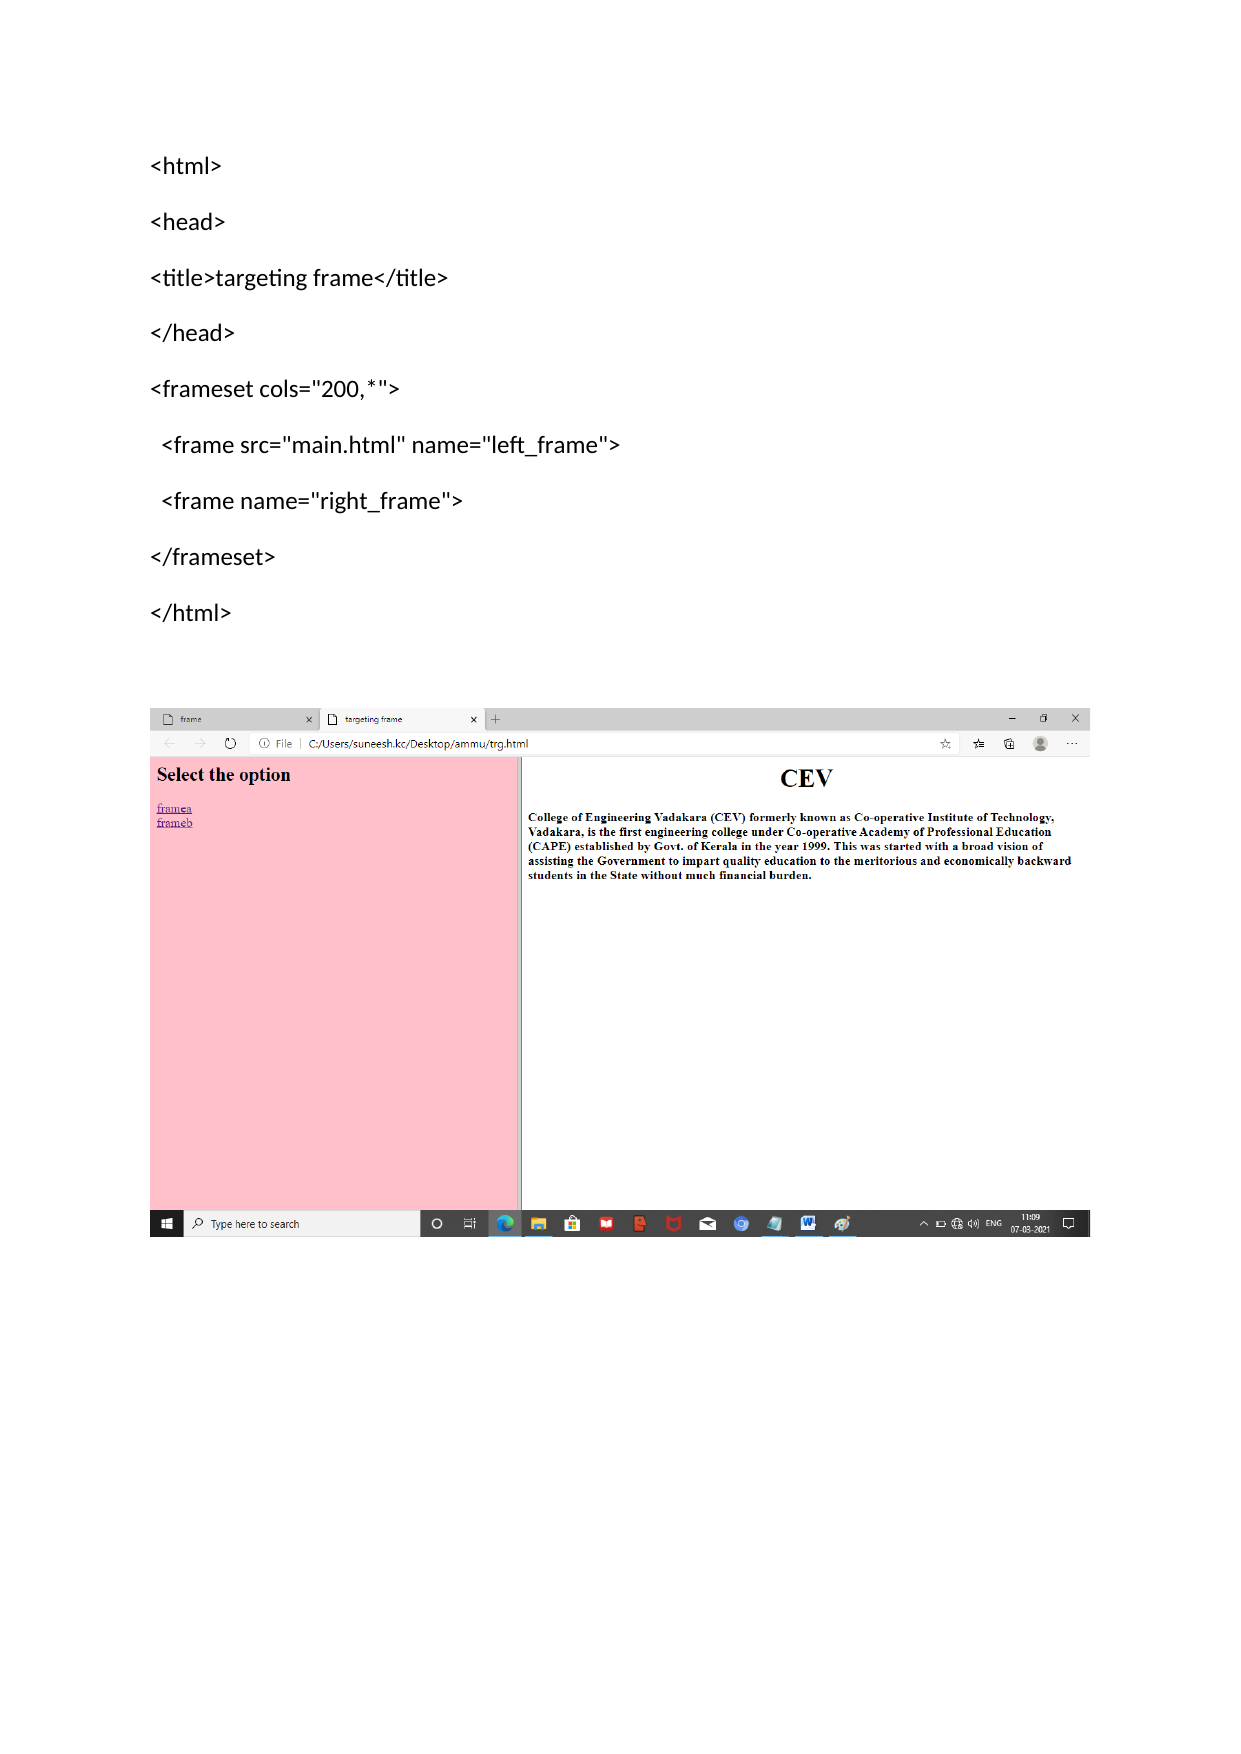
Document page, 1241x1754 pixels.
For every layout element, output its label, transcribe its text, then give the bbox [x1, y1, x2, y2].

text </head> [150, 317, 1090, 348]
text <frameset cols="200,*"> [150, 373, 1090, 404]
text <title>targeting frame</title> [150, 262, 1090, 292]
picture [150, 708, 1091, 1237]
text <head> [150, 206, 1090, 236]
text <frame name="right_frame"> [150, 485, 1090, 516]
text </html> [150, 597, 1090, 627]
text <html> [150, 150, 1090, 181]
text </frameset> [150, 541, 1090, 571]
text <frame src="main.html" name="left_frame"> [150, 429, 1090, 460]
